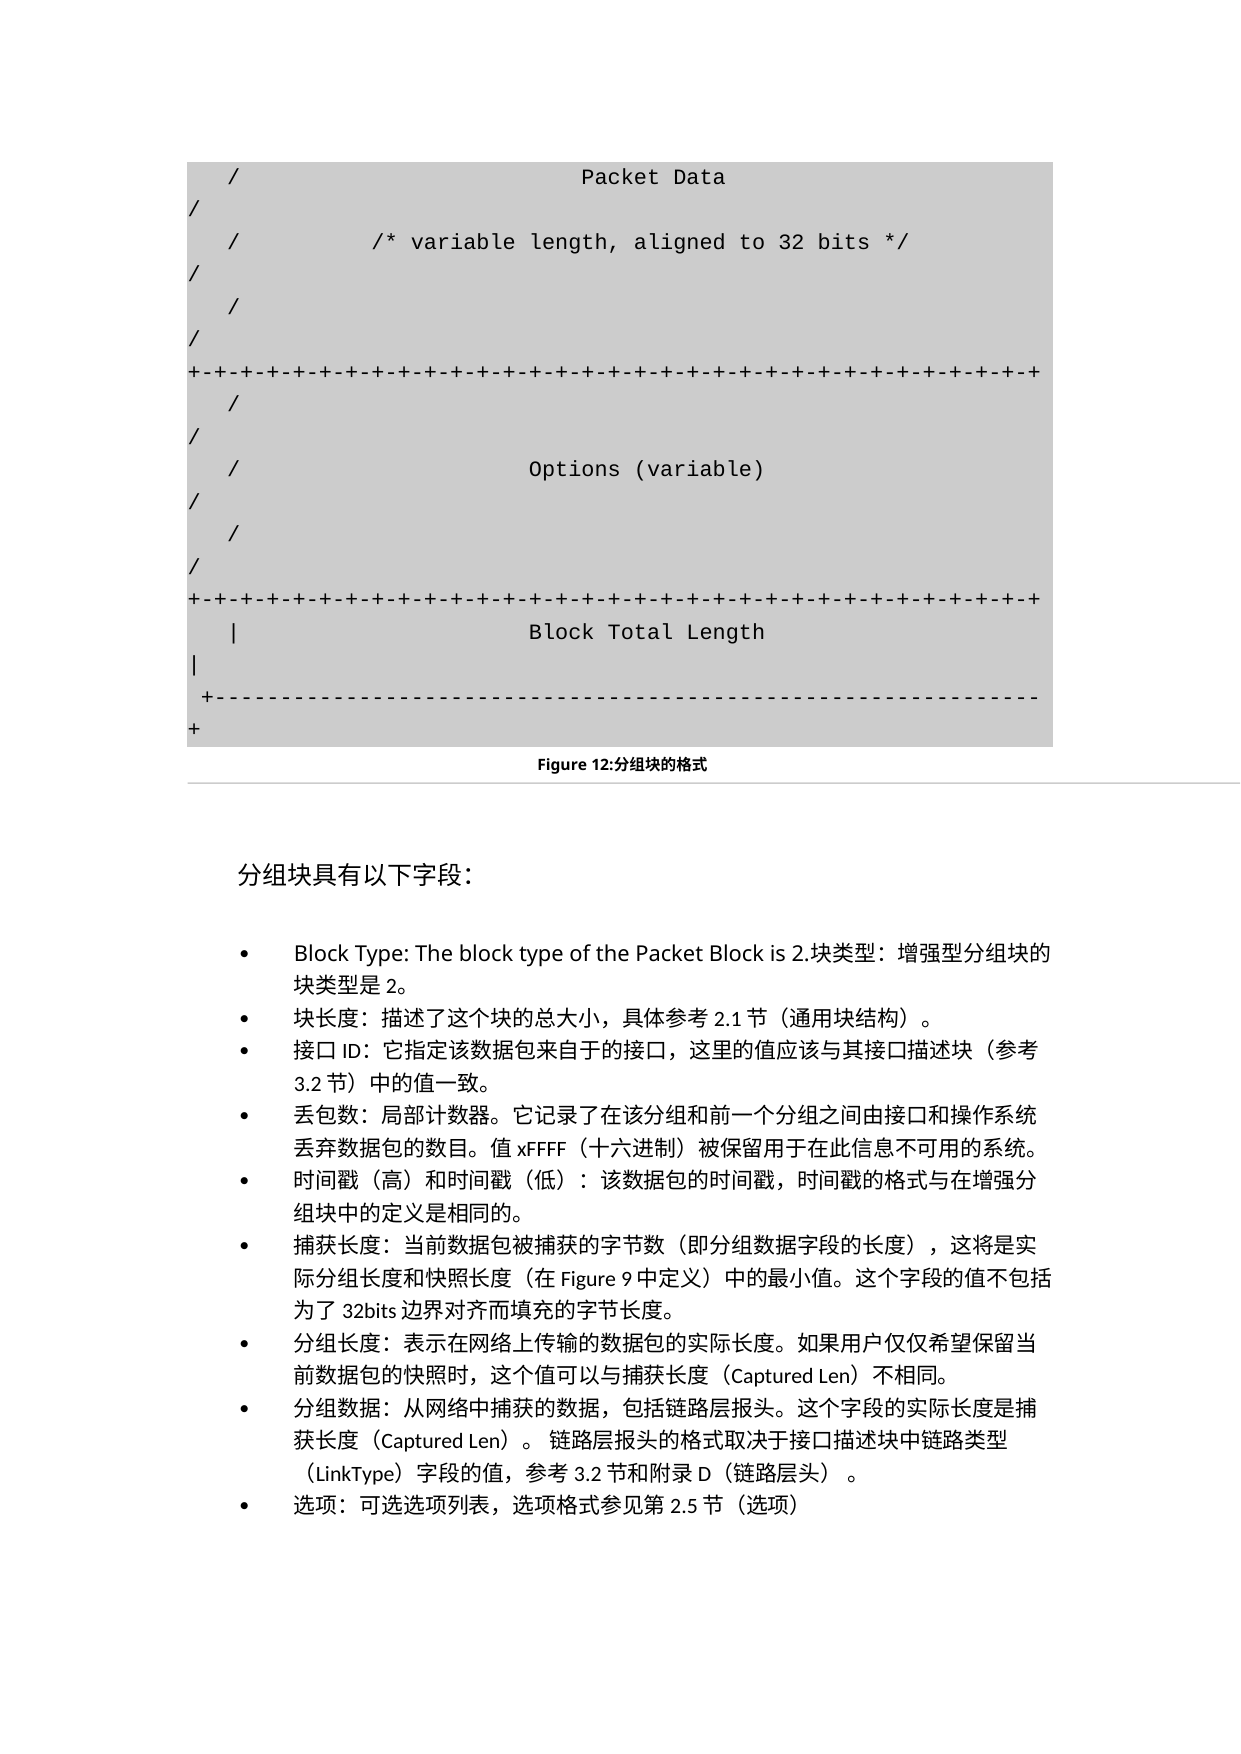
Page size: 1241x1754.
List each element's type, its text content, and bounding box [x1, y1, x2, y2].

text / Packet Data / [187, 162, 1053, 227]
text / Options (variable) / [187, 454, 1053, 519]
text +---------------------------------------------------------------+ [187, 682, 1053, 747]
list Block Type: The block type of the Packet Block is 2.块类型：增强型分组块的块类型是2。 [241, 935, 1053, 1000]
text / / [187, 389, 1053, 454]
text +-+-+-+-+-+-+-+-+-+-+-+-+-+-+-+-+-+-+-+-+-+-+-+-+-+-+-+-+-+-+-+-+ [187, 584, 1053, 617]
list 捕获长度：当前数据包被捕获的字节数（即分组数据字段的长度）).，这将是实际分组长度和快照长度（在Figure 9中定义）中的最小值。The value of this field does not include the padding bytes added at the end of the Packet Data field to align the Packet Data Field to a 32-bit boundary这个字段的值不包括为了32bits边界对齐而填充的字节长度。 [241, 1228, 1053, 1325]
table_header Figure 12:分组块的格式 [531, 747, 709, 779]
list Timestamp (High) and Timestamp (Low): timestamp of the packet.时间戳（高）和时间戳（低）：该数据包的时间戳， ).时间戳的格式与在增强分组块中的定义是相同的。 [241, 1163, 1053, 1228]
text | Block Total Length | [187, 617, 1053, 682]
list Options: optionally, a list of options (formatted according to the rules defined in ) can be present.选项：可选选项列表，选项格式参见第2.5节（选项） [241, 1488, 1053, 1520]
text / /* variable length, aligned to 32 bits */ / [187, 227, 1053, 292]
text / / [187, 519, 1053, 584]
list Packet Data: the data coming from the network, including link-layer headers.分组数据：从网络中捕获的数据，包括链路层报头。The actual length of this field is Captured Len.这个字段的实际长度是捕获长度（Captured Len）。 The format of the link-layer headers depends on the LinkType field specified in the Interface Description Block (see .链路层报头的格式取决于接口描述块中链路类型（LinkType）字段的值，参考3.2节和附录D（链路层头） 。 [241, 1390, 1053, 1488]
list Interface ID: it specifies the interface this packet comes from;接口ID：它指定该数据包来自于的接口， ) of this field.这里的值应该与其接口描述块（参考3.2节）中的值一致。 [241, 1033, 1053, 1098]
text / / [187, 292, 1053, 357]
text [187, 357, 1053, 389]
list Block Total Length: total size of this block, as described in 块 .长度：块长度：描述了这个块的总大小，具体参考2.1节（通用块结构）。 [241, 1000, 1053, 1033]
list Packet Len: actual length of the packet when it was transmitted on the network.分组长度：表示在网络上传输的数据包的实际长度。It can be different from Captured Len if the user wants only a snapshot of the packet.如果用户仅仅希望保留当前数据包的快照时，这个值可以与捕获长度（Captured Len）不相同。 [241, 1325, 1053, 1390]
text 分组块具有以下字段： [187, 841, 1002, 906]
list Drops Count: a local drop counter.丢包数：局部计数器。It specifies the number of packets lost (by the interface and the operating system) between this packet and the preceding one.它记录了在该分组和前一个分组之间由接口和操作系统丢弃数据包的数目。The value xFFFF (in hexadecimal) is reserved for those systems in which this information is not available.值xFFFF（十六进制）被保留用于在此信息不可用的系统。 [241, 1098, 1053, 1163]
